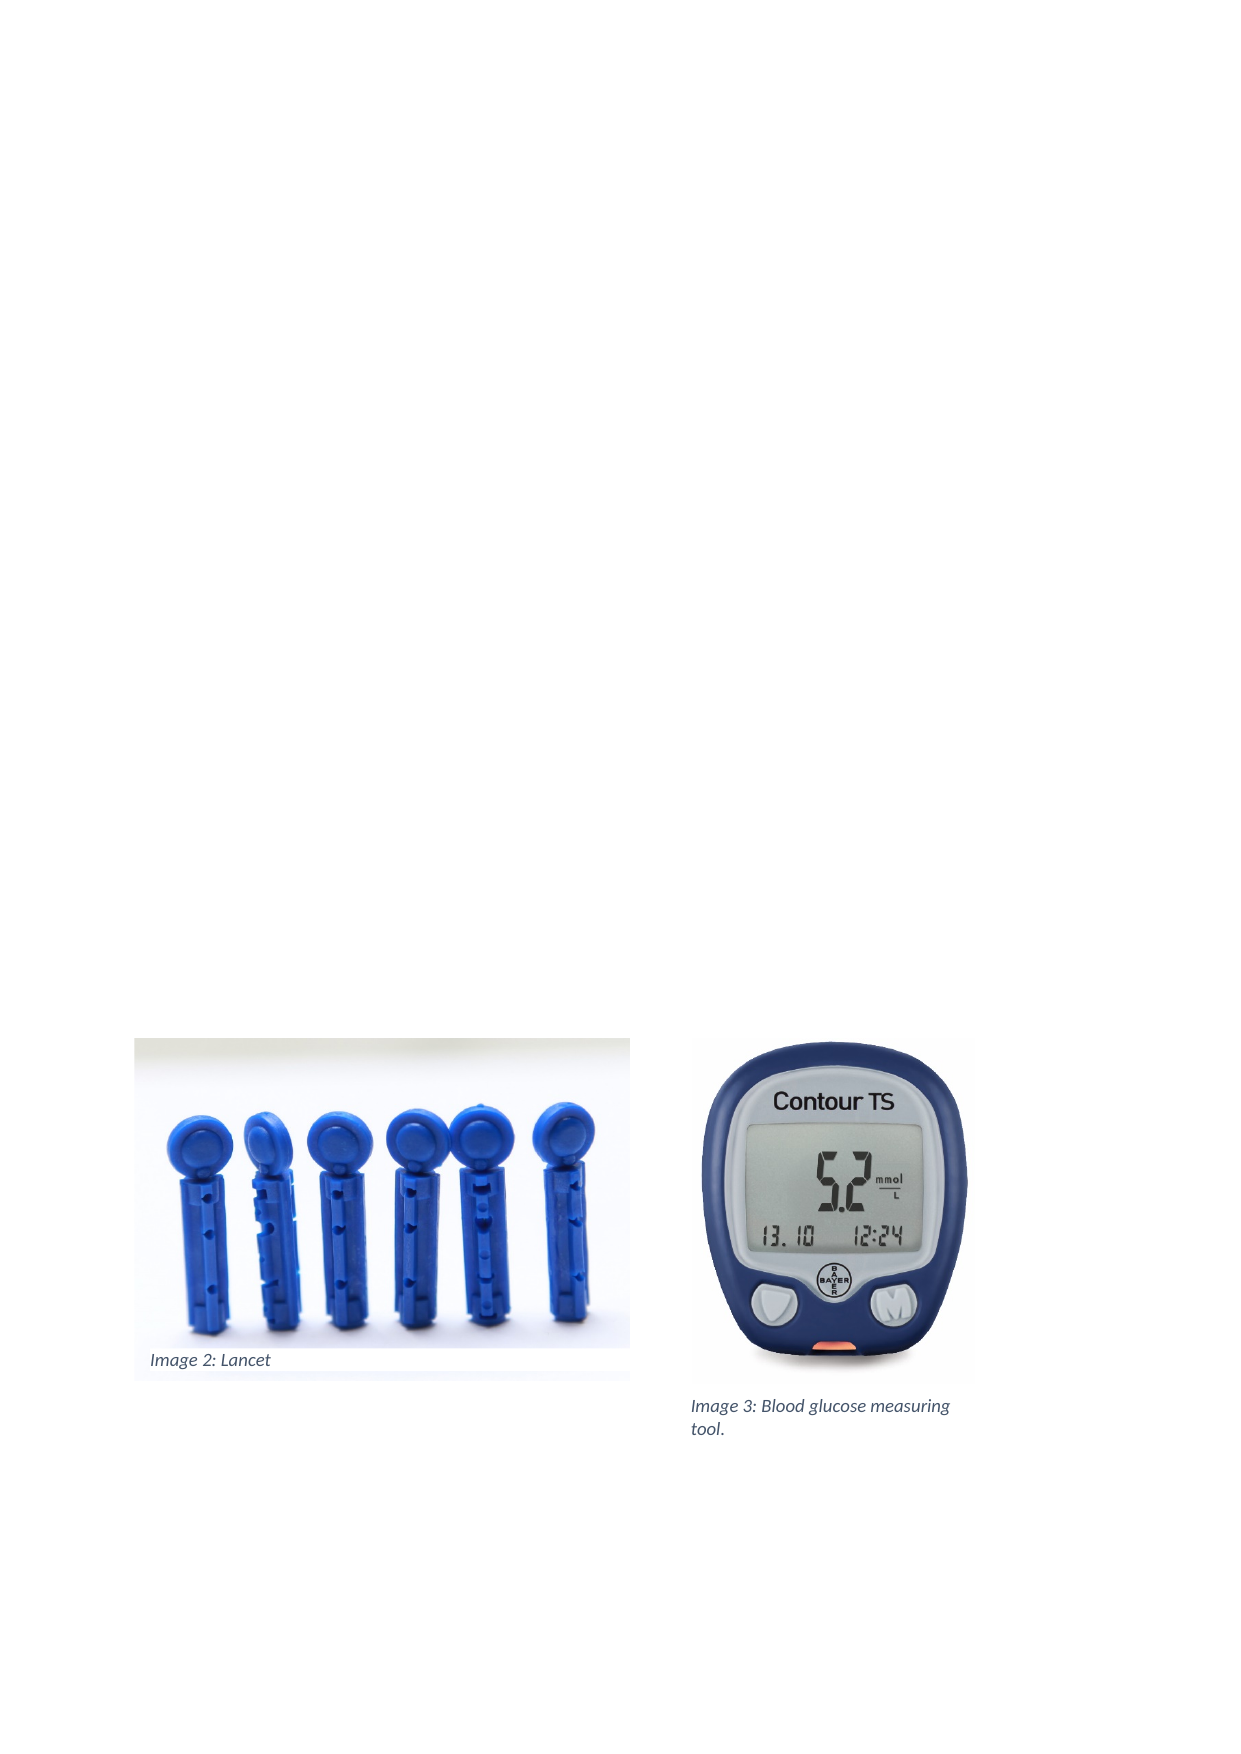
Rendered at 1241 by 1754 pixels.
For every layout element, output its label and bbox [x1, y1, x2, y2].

picture [132, 1038, 630, 1379]
picture [690, 1038, 975, 1382]
